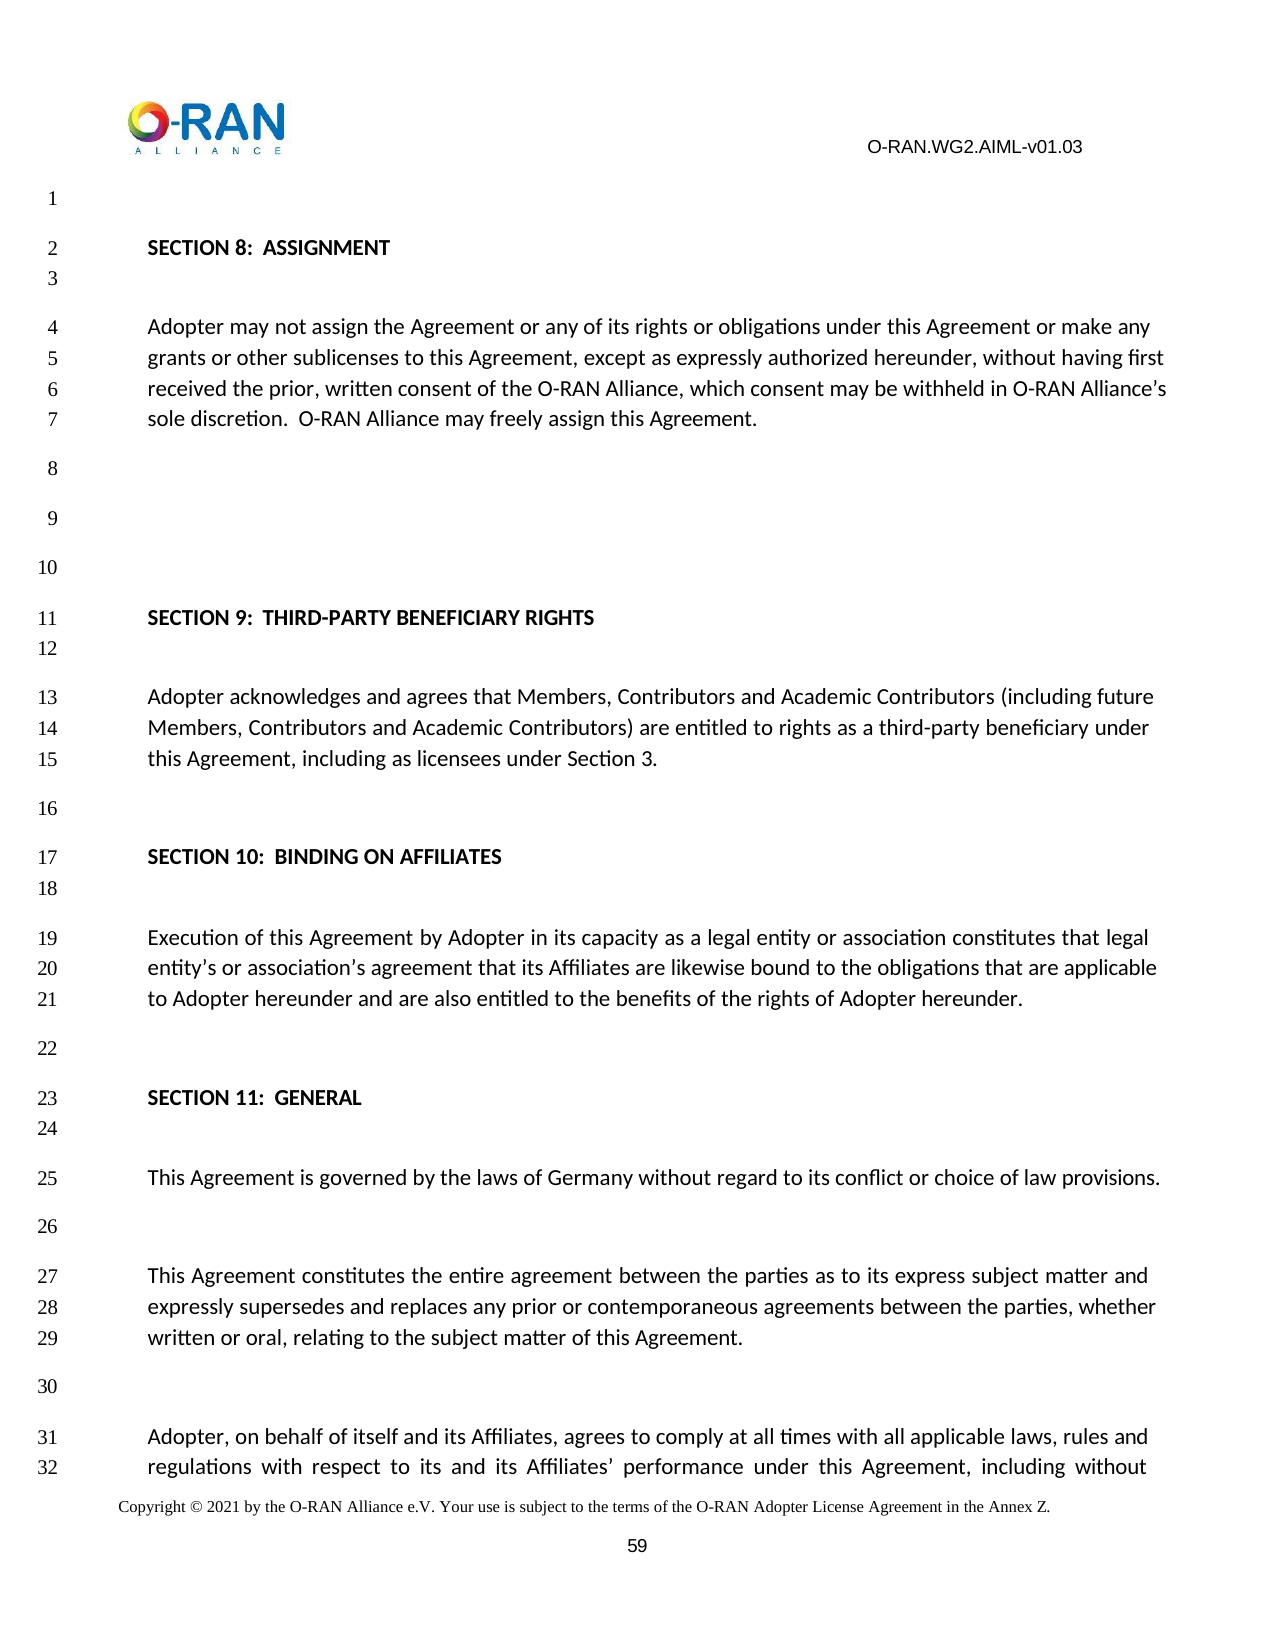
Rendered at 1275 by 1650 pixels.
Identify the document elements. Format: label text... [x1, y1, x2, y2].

text 9 [47, 506, 1196, 530]
text 4 Adopter may not assign the Agreement or any of its rights or obligations under this Agreement or make any [47, 312, 1196, 341]
text 7 sole discretion. O-RAN Alliance may freely assign this Agreement. [47, 404, 1196, 432]
text 1 [47, 185, 1196, 209]
text 26 [37, 1214, 1196, 1238]
text 25 This Agreement is governed by the laws of Germany without regard to its conflict or choice of law provisions. [37, 1163, 1196, 1191]
subtitle 2 SECTION 8: ASSIGNMENT [47, 233, 1196, 261]
text 6 received the prior, written consent of the O-RAN Alliance, which consent may be withheld in O-RAN Alliance’s [47, 374, 1196, 402]
text 14 Members, Contributors and Academic Contributors) are entitled to rights as a third-party beneficiary under [37, 713, 1196, 741]
list expressly supersedes and replaces any prior or contemporaneous agreements between the parties, whether [37, 1292, 1196, 1320]
text 18 [37, 876, 1196, 900]
subtitle 23 SECTION 11: GENERAL [37, 1083, 1196, 1111]
list Adopter, on behalf of itself and its Affiliates, agrees to comply at all times with all applicable laws, rules and [37, 1422, 1196, 1450]
subtitle 11 SECTION 9: THIRD-PARTY BENEFICIARY RIGHTS [37, 603, 1196, 631]
list written or oral, relating to the subject matter of this Agreement. [37, 1323, 1196, 1351]
picture [119, 99, 293, 160]
text 21 to Adopter hereunder and are also entitled to the benefits of the rights of Adopter hereunder. [37, 984, 1196, 1012]
list regulations with respect to its and its Affiliates’ performance under this Agreement, including without [37, 1452, 1196, 1480]
text 13 Adopter acknowledges and agrees that Members, Contributors and Academic Contributors (including future [37, 682, 1196, 711]
subtitle 17 SECTION 10: BINDING ON AFFILIATES [37, 842, 1196, 871]
text 20 entity’s or association’s agreement that its Affiliates are likewise bound to the obligations that are applicable [37, 953, 1196, 981]
text 24 [37, 1116, 1196, 1139]
list This Agreement constitutes the entire agreement between the parties as to its express subject matter and [37, 1262, 1196, 1289]
text 5 grants or other sublicenses to this Agreement, except as expressly authorized hereunder, without having first [47, 343, 1196, 371]
text 19 Execution of this Agreement by Adopter in its capacity as a legal entity or association constitutes that legal [37, 923, 1196, 951]
text 10 [37, 555, 1196, 579]
text 22 [37, 1036, 1196, 1060]
text 16 [37, 796, 1196, 819]
text 30 [37, 1374, 1196, 1398]
text 15 this Agreement, including as licensees under Section 3. [37, 744, 1196, 772]
text 8 [47, 456, 1196, 480]
text 3 [47, 266, 1196, 289]
text 12 [37, 636, 1196, 659]
